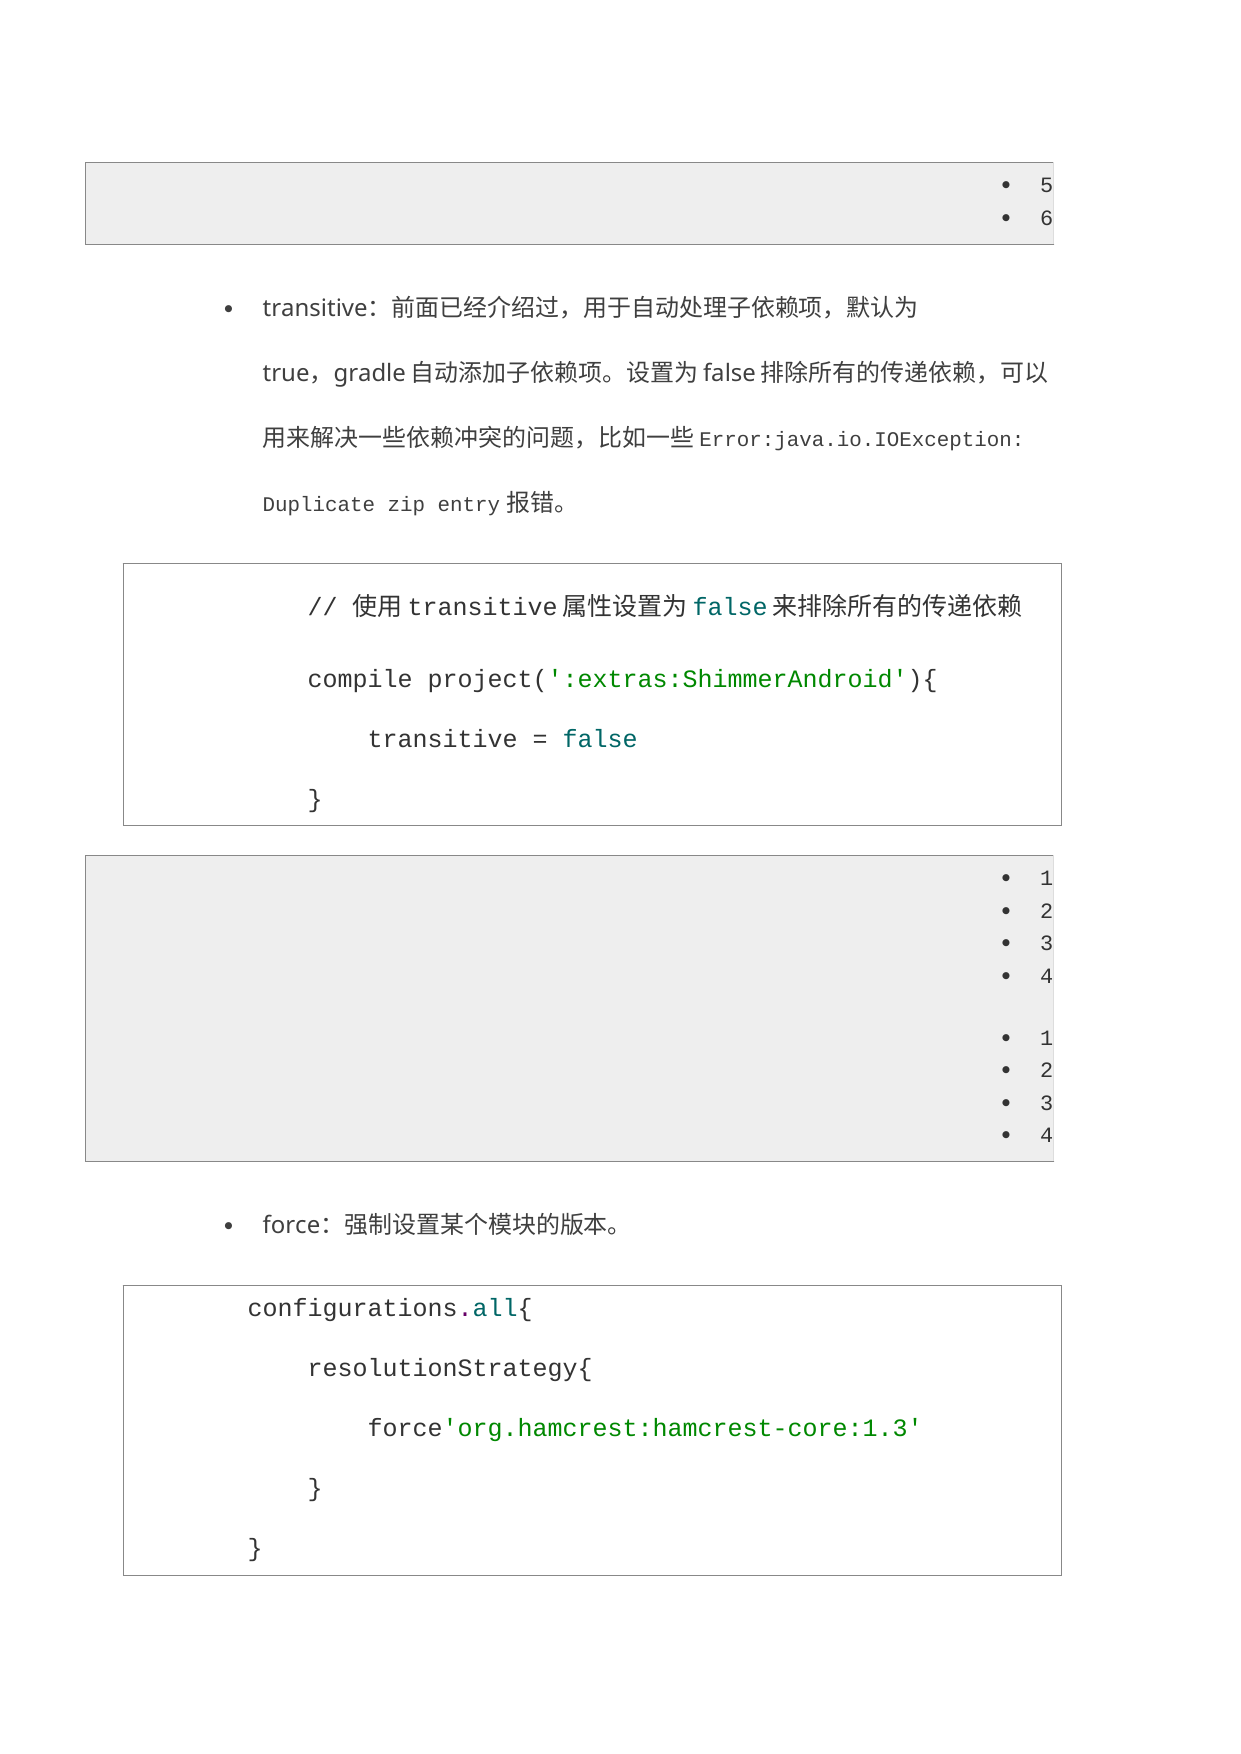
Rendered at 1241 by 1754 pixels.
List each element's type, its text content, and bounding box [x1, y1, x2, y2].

list 5 [86, 163, 1053, 194]
text resolutionStrategy{ [124, 1345, 1061, 1386]
list 3 [86, 1079, 1053, 1112]
list transitive：前面已经介绍过，用于自动处理子依赖项，默认为true，gradle自动添加子依赖项。设置为false排除所有的传递依赖，可以用来解决一些依赖冲突的问题，比如一些 Error:java.io.IOException: Duplicate zip entry 报错。 [225, 274, 1053, 534]
text force'org.hamcrest:hamcrest-core:1.3' [124, 1405, 1061, 1446]
text transitive = false [124, 716, 1061, 757]
list 2 [86, 1047, 1053, 1079]
text // 使用transitive属性设置为false来排除所有的传递依赖 [124, 564, 1061, 637]
text } [124, 1525, 1061, 1575]
list 1 [86, 1014, 1053, 1047]
list 4 [86, 1112, 1053, 1161]
list 6 [86, 194, 1053, 244]
list 2 [86, 887, 1053, 920]
list 1 [86, 856, 1053, 887]
text } [124, 776, 1061, 825]
list 3 [86, 920, 1053, 952]
text } [124, 1465, 1061, 1506]
list 4 [86, 952, 1053, 994]
text compile project(':extras:ShimmerAndroid'){ [124, 656, 1061, 697]
list force：强制设置某个模块的版本。 [225, 1191, 1053, 1256]
text configurations.all{ [124, 1286, 1061, 1326]
